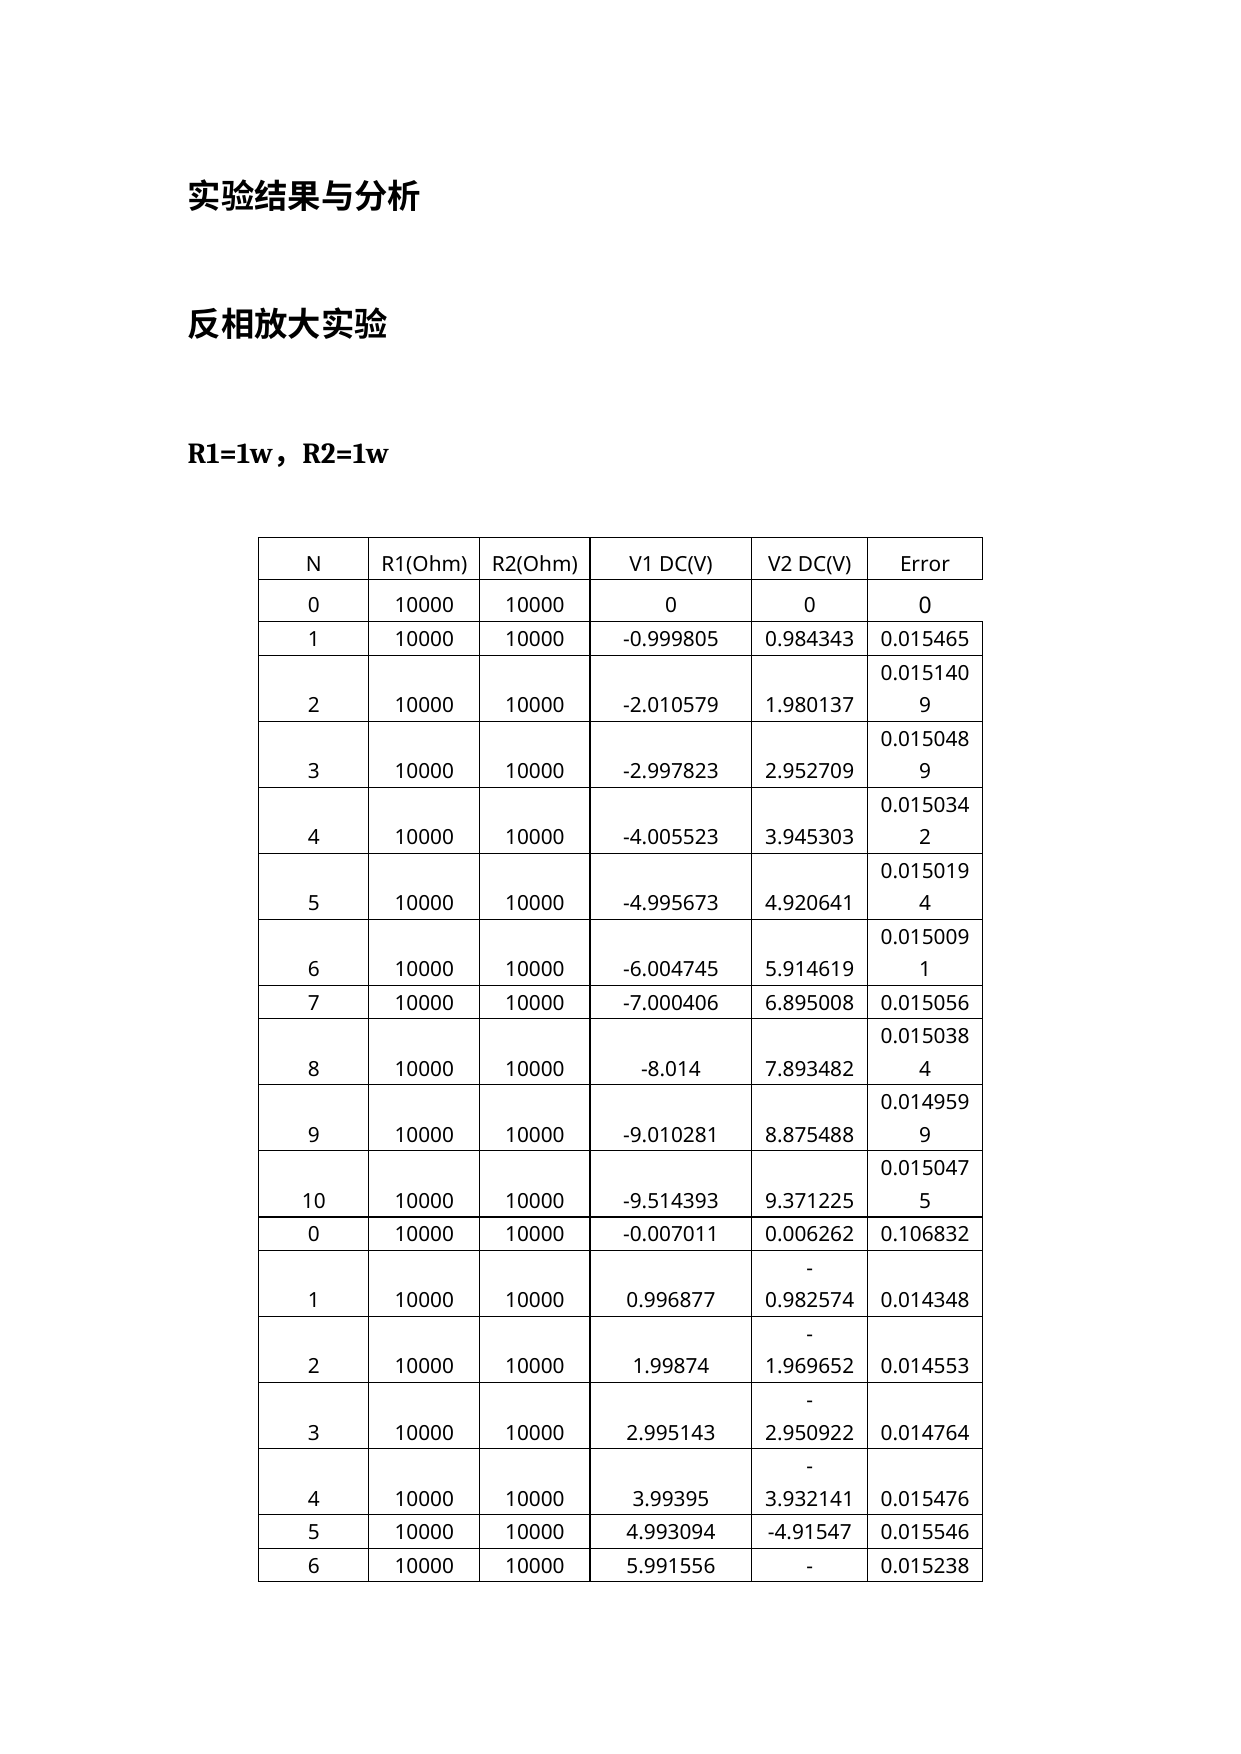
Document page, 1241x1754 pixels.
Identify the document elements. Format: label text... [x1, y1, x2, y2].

table_cell -0.999805 [591, 622, 751, 654]
table_cell 0.015465 [868, 622, 982, 654]
table_cell 1.980137 [752, 656, 867, 721]
table_cell 1 [259, 1251, 368, 1316]
table_cell 0.006262 [752, 1218, 867, 1250]
table_cell 3 [259, 722, 368, 787]
table_cell 9.371225 [752, 1151, 867, 1216]
table_cell 0.015546 [868, 1515, 982, 1548]
table_cell 5 [259, 1515, 368, 1548]
table_cell 10000 [480, 1251, 589, 1316]
table_cell 3.945303 [752, 788, 867, 853]
table_cell 10000 [480, 920, 589, 985]
table_cell 0.015056 [868, 986, 982, 1018]
table_header R1(Ohm) [369, 538, 479, 579]
table_cell 10000 [369, 1317, 479, 1382]
table_cell -4.91547 [752, 1515, 867, 1548]
table_cell 2 [259, 656, 368, 721]
table_cell -2.010579 [591, 656, 751, 721]
table_cell 0.0150194 [868, 854, 982, 919]
table_cell 0.106832 [868, 1218, 982, 1250]
table_cell 10000 [369, 854, 479, 919]
table_cell 10000 [480, 1449, 589, 1514]
table_header V2 DC(V) [752, 538, 867, 579]
table_cell 0.0150489 [868, 722, 982, 787]
table_cell -3.932141 [752, 1449, 867, 1514]
table_cell 1.99874 [591, 1317, 751, 1382]
table_cell -1.969652 [752, 1317, 867, 1382]
table_cell 7 [259, 986, 368, 1018]
table_cell 0.014348 [868, 1251, 982, 1316]
table_cell 4 [259, 788, 368, 853]
table_cell 10000 [369, 722, 479, 787]
table_cell -5.900257 [752, 1549, 867, 1581]
table_cell -4.995673 [591, 854, 751, 919]
table_cell 0.0149599 [868, 1085, 982, 1150]
table_cell 10000 [480, 1515, 589, 1548]
table_cell 6 [259, 1549, 368, 1581]
table_cell 10000 [480, 1218, 589, 1250]
table_cell -6.004745 [591, 920, 751, 985]
table_cell 0 [591, 580, 751, 621]
table_header N [259, 538, 368, 579]
table_cell 0.014553 [868, 1317, 982, 1382]
table_cell -2.950922 [752, 1383, 867, 1448]
table_cell 10000 [369, 1449, 479, 1514]
table_cell -8.014 [591, 1019, 751, 1084]
table_cell 1 [259, 622, 368, 654]
table_cell 10000 [480, 788, 589, 853]
table_cell 10000 [480, 722, 589, 787]
table_cell 0.0150475 [868, 1151, 982, 1216]
table_cell 10000 [480, 656, 589, 721]
table_cell 3 [259, 1383, 368, 1448]
table_cell 0 [868, 580, 982, 621]
table_cell 10000 [369, 1549, 479, 1581]
table_header R2(Ohm) [480, 538, 589, 579]
table_cell 0.015476 [868, 1449, 982, 1514]
table_cell 0.984343 [752, 622, 867, 654]
table_cell 9 [259, 1085, 368, 1150]
table_cell -9.514393 [591, 1151, 751, 1216]
table_cell 10000 [369, 580, 479, 621]
table_header V1 DC(V) [591, 538, 751, 579]
table_cell 10000 [480, 854, 589, 919]
table_cell 10000 [369, 986, 479, 1018]
table_cell 6 [259, 920, 368, 985]
table_cell 4.993094 [591, 1515, 751, 1548]
table_cell 2.952709 [752, 722, 867, 787]
table_cell 0.014764 [868, 1383, 982, 1448]
table_cell 10000 [369, 656, 479, 721]
table_cell -7.000406 [591, 986, 751, 1018]
subtitle 反相放大实验 [187, 289, 1053, 354]
table_cell 10000 [369, 1251, 479, 1316]
table_cell 10000 [369, 1515, 479, 1548]
table_cell 10000 [480, 1151, 589, 1216]
table_cell 5.991556 [591, 1549, 751, 1581]
table_cell 4.920641 [752, 854, 867, 919]
table_cell 10 [259, 1151, 368, 1216]
table_cell -0.982574 [752, 1251, 867, 1316]
table_cell 8 [259, 1019, 368, 1084]
table_cell 7.893482 [752, 1019, 867, 1084]
table_cell 4 [259, 1449, 368, 1514]
table_cell 10000 [369, 788, 479, 853]
subtitle R1=1w，R2=1w [187, 418, 1053, 483]
table_cell 2.995143 [591, 1383, 751, 1448]
table_cell 10000 [480, 622, 589, 654]
table_cell -0.007011 [591, 1218, 751, 1250]
table_cell 10000 [480, 1383, 589, 1448]
table_cell 0 [259, 580, 368, 621]
table_cell 10000 [480, 1317, 589, 1382]
table_cell 10000 [480, 1019, 589, 1084]
table_cell 10000 [480, 1549, 589, 1581]
table_cell 2 [259, 1317, 368, 1382]
table_cell 10000 [480, 986, 589, 1018]
table_cell 5 [259, 854, 368, 919]
table_cell 10000 [369, 1383, 479, 1448]
table_cell 10000 [369, 1151, 479, 1216]
table_cell 10000 [369, 1019, 479, 1084]
table_cell 0.0151409 [868, 656, 982, 721]
table_cell 10000 [369, 622, 479, 654]
table_cell -2.997823 [591, 722, 751, 787]
table_cell 0.0150091 [868, 920, 982, 985]
table_cell -9.010281 [591, 1085, 751, 1150]
table_cell 10000 [480, 580, 589, 621]
table_cell 10000 [369, 1218, 479, 1250]
table_cell -4.005523 [591, 788, 751, 853]
table_cell 8.875488 [752, 1085, 867, 1150]
table_cell 0 [259, 1218, 368, 1250]
table_cell 3.99395 [591, 1449, 751, 1514]
table_cell 10000 [369, 920, 479, 985]
table_cell 5.914619 [752, 920, 867, 985]
table_cell 0.0150384 [868, 1019, 982, 1084]
table_cell 0.015238 [868, 1549, 982, 1581]
table_cell 0 [752, 580, 867, 621]
table_cell 0.0150342 [868, 788, 982, 853]
table_cell 6.895008 [752, 986, 867, 1018]
table_header Error [868, 538, 982, 579]
table_cell 0.996877 [591, 1251, 751, 1316]
table_cell 10000 [369, 1085, 479, 1150]
subtitle 实验结果与分析 [187, 162, 1053, 227]
table_cell 10000 [480, 1085, 589, 1150]
